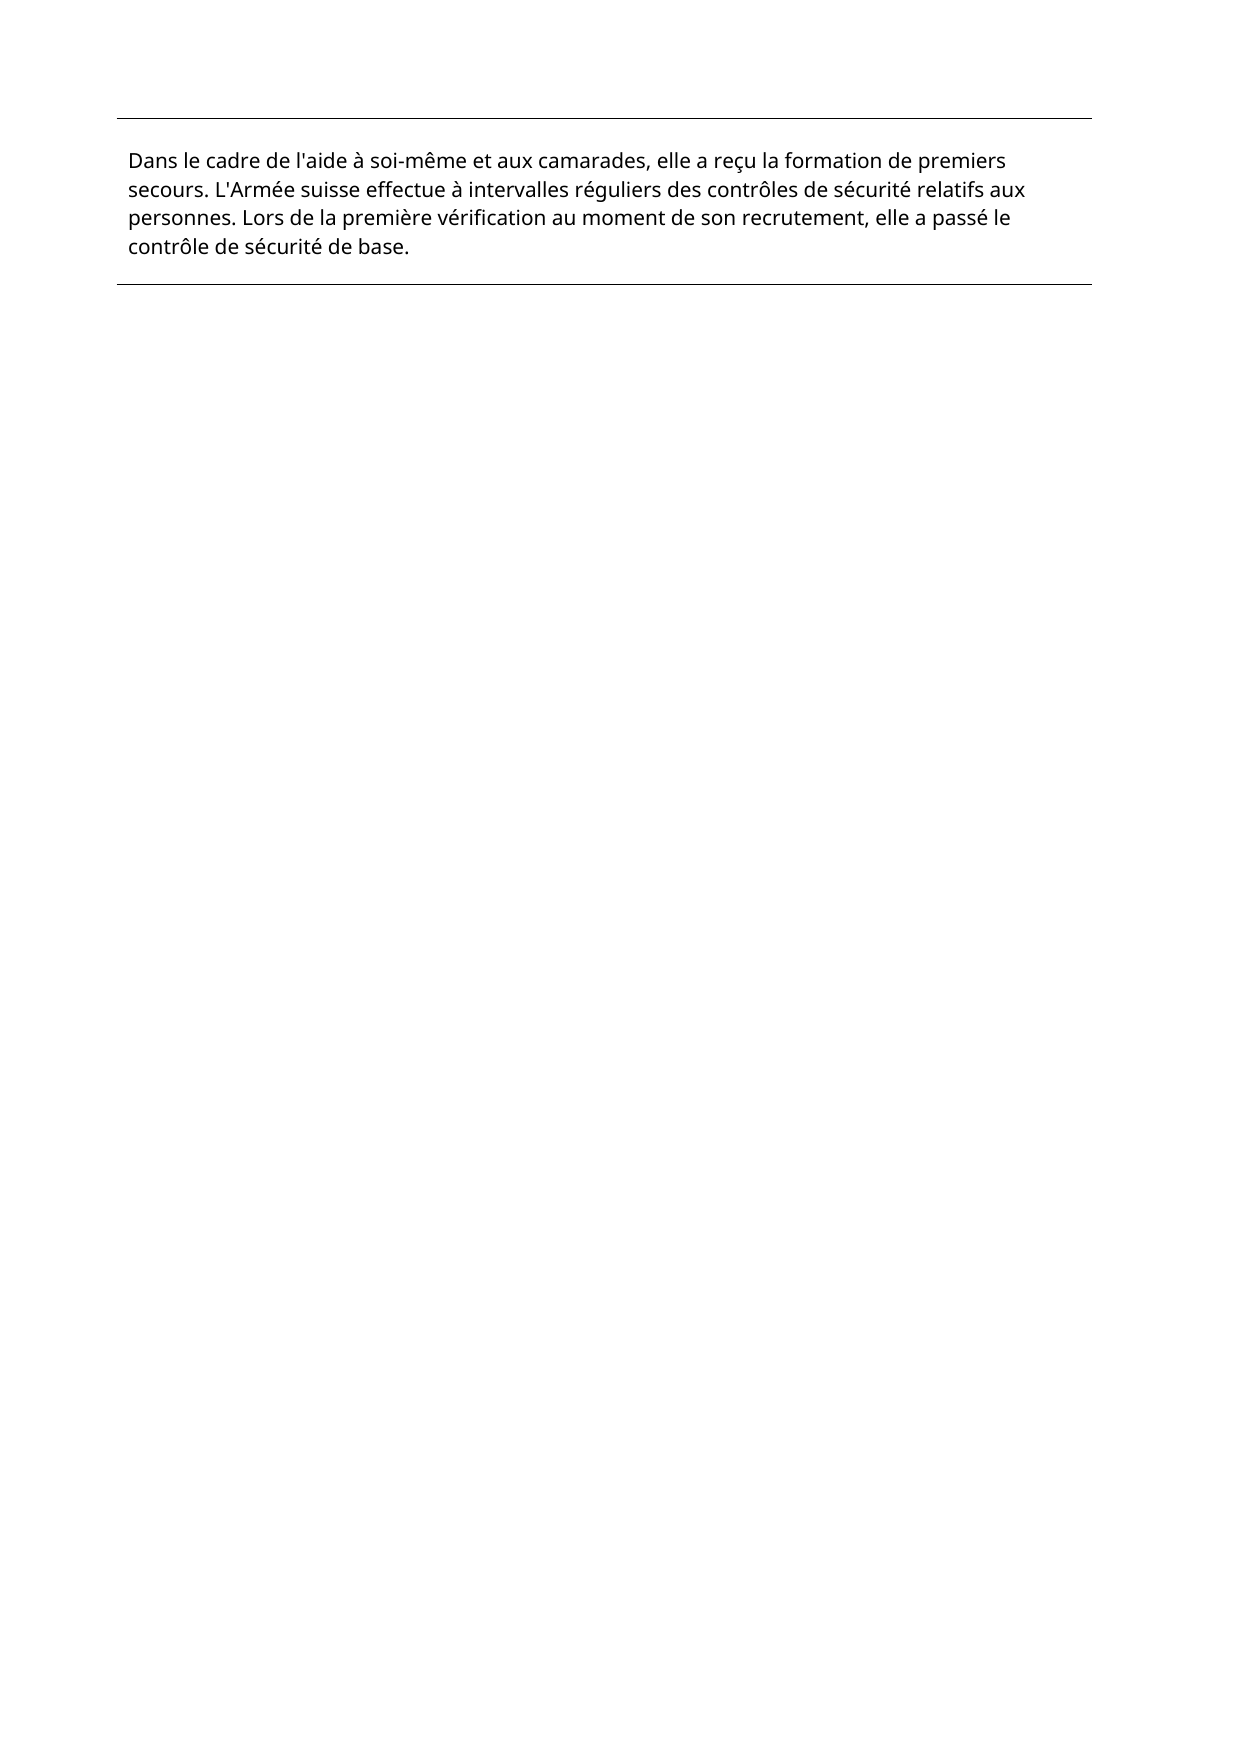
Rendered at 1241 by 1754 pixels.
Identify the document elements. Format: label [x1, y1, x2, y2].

table_header [117, 119, 1092, 284]
